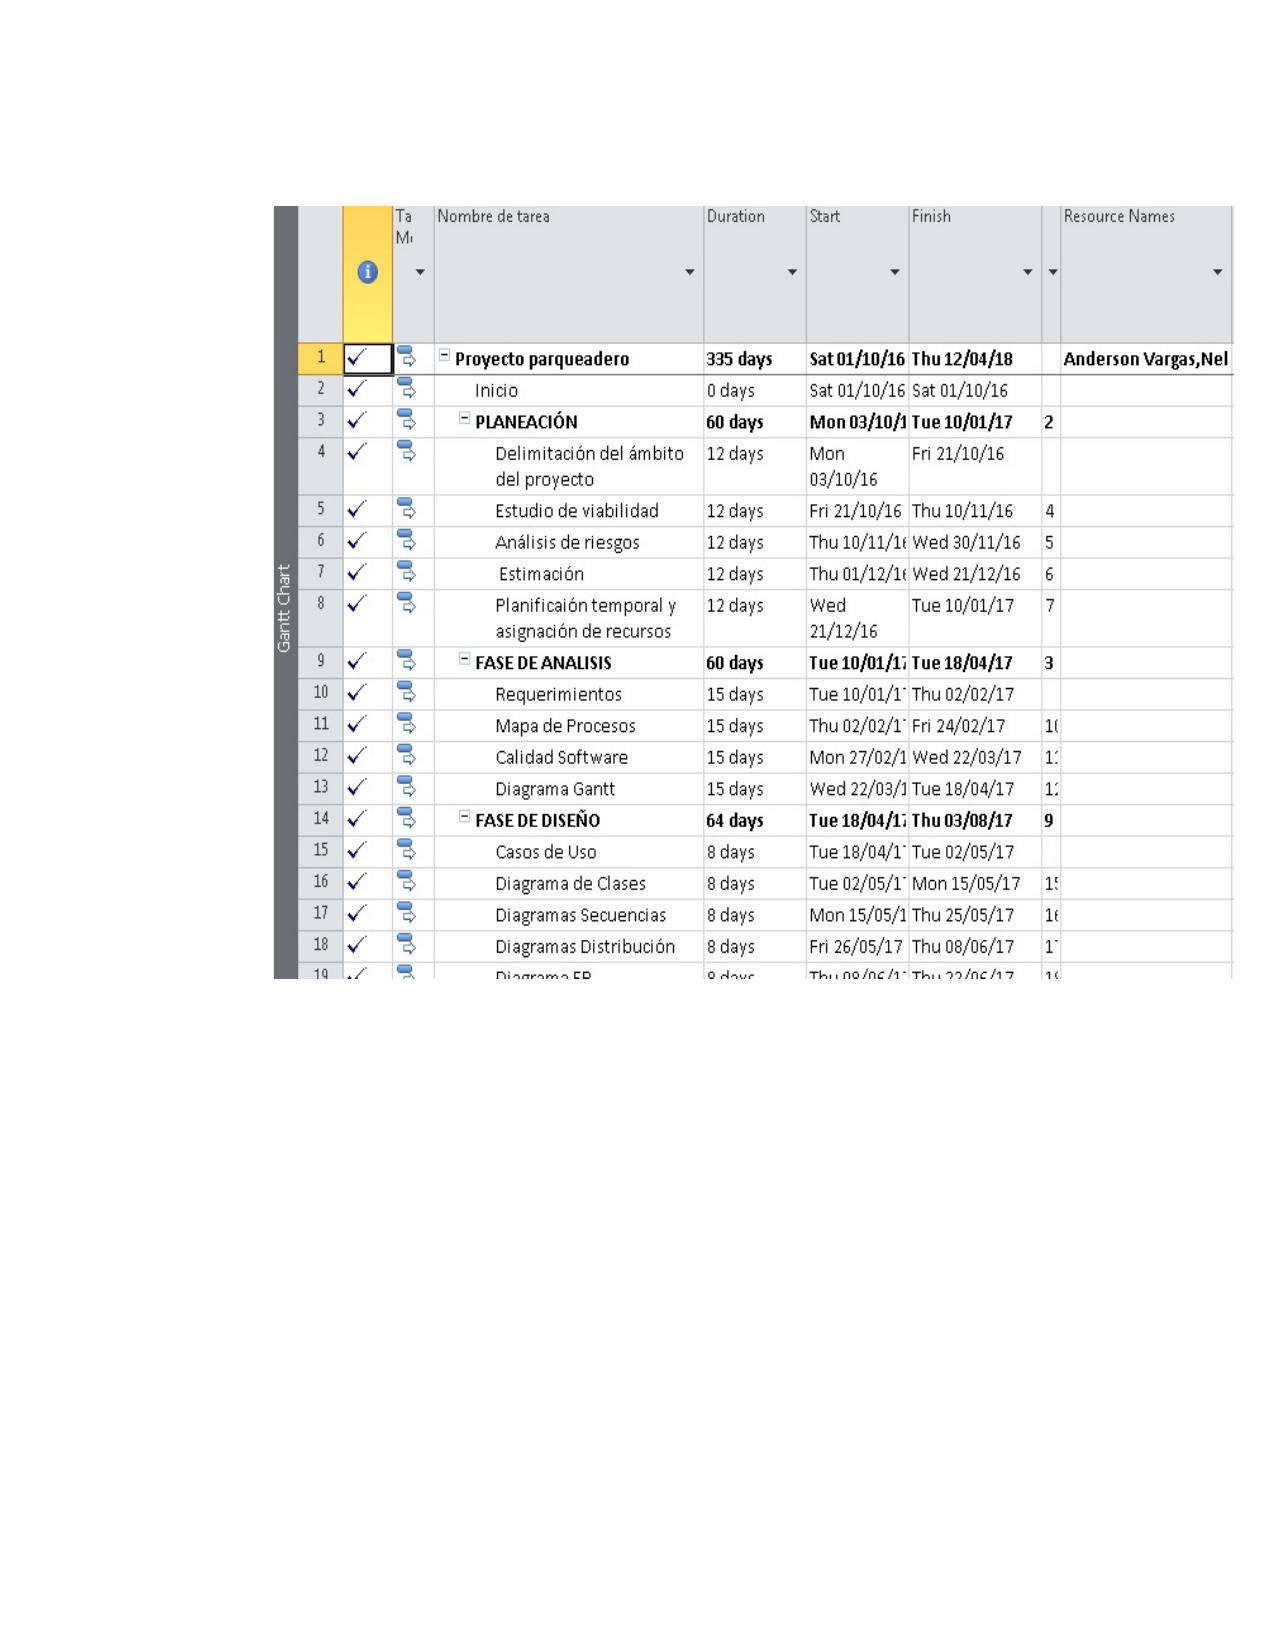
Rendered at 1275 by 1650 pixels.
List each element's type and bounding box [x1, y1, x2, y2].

picture [273, 206, 1234, 979]
